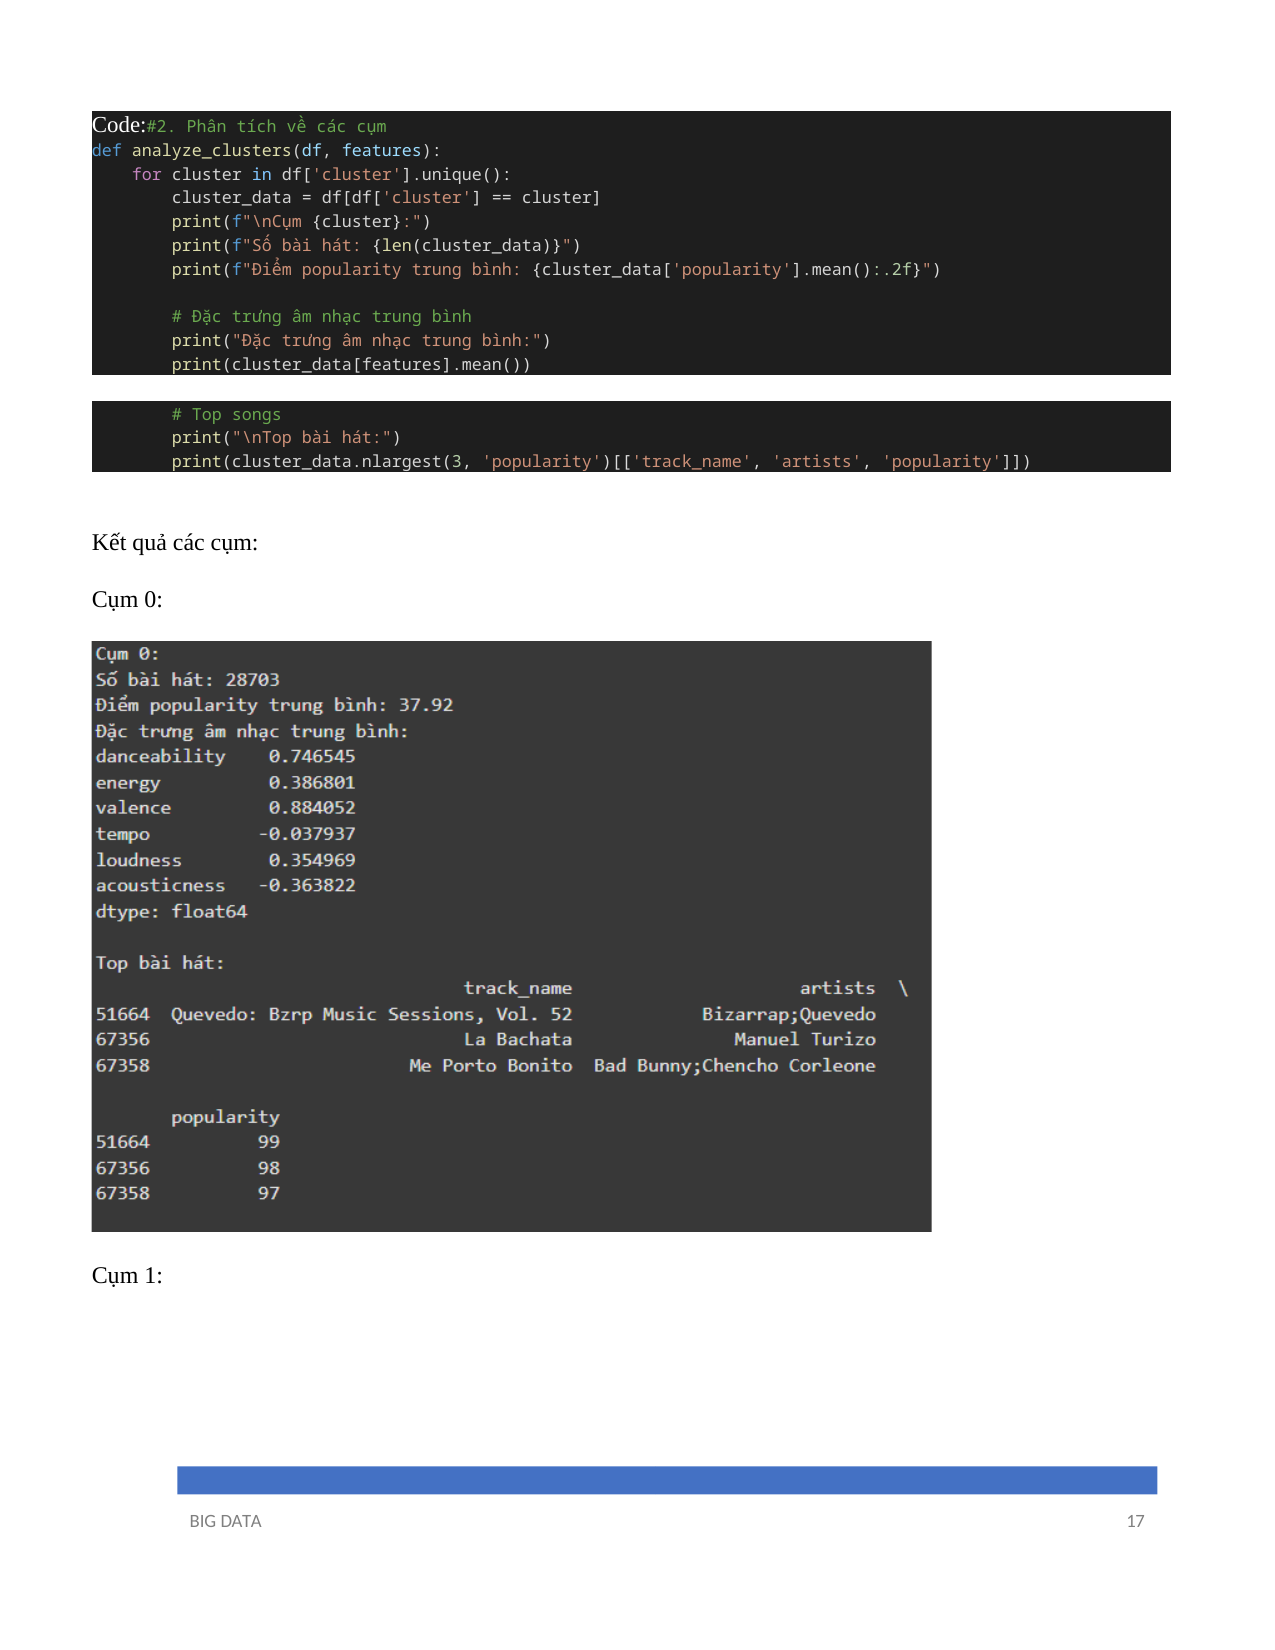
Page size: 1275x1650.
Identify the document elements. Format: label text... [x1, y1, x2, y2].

text Kết quả các cụm: [92, 528, 1171, 556]
text Cụm 0: [92, 585, 1171, 612]
text Code:#2. Phân tích về các cụm [92, 111, 1171, 137]
text print(cluster_data.nlargest(3, 'popularity')[['track_name', 'artists', 'popularity']]) [92, 449, 1171, 472]
text print("\nTop bài hát:") [92, 425, 1171, 449]
text print("Đặc trưng âm nhạc trung bình:") [92, 327, 1171, 351]
text for cluster in df['cluster'].unique(): [92, 161, 1171, 185]
text cluster_data = df[df['cluster'] == cluster] [92, 185, 1171, 209]
text print(f"Điểm popularity trung bình: {cluster_data['popularity'].mean():.2f}") [92, 256, 1171, 280]
text def analyze_clusters(df, features): [92, 137, 1171, 161]
text print(cluster_data[features].mean()) [92, 351, 1171, 375]
text # Top songs [92, 401, 1171, 425]
text print(f"Số bài hát: {len(cluster_data)}") [92, 232, 1171, 256]
text print(f"\nCụm {cluster}:") [92, 209, 1171, 232]
text Cụm 1: [92, 1261, 1171, 1288]
text # Đặc trưng âm nhạc trung bình [92, 304, 1171, 327]
picture [91, 641, 932, 1232]
